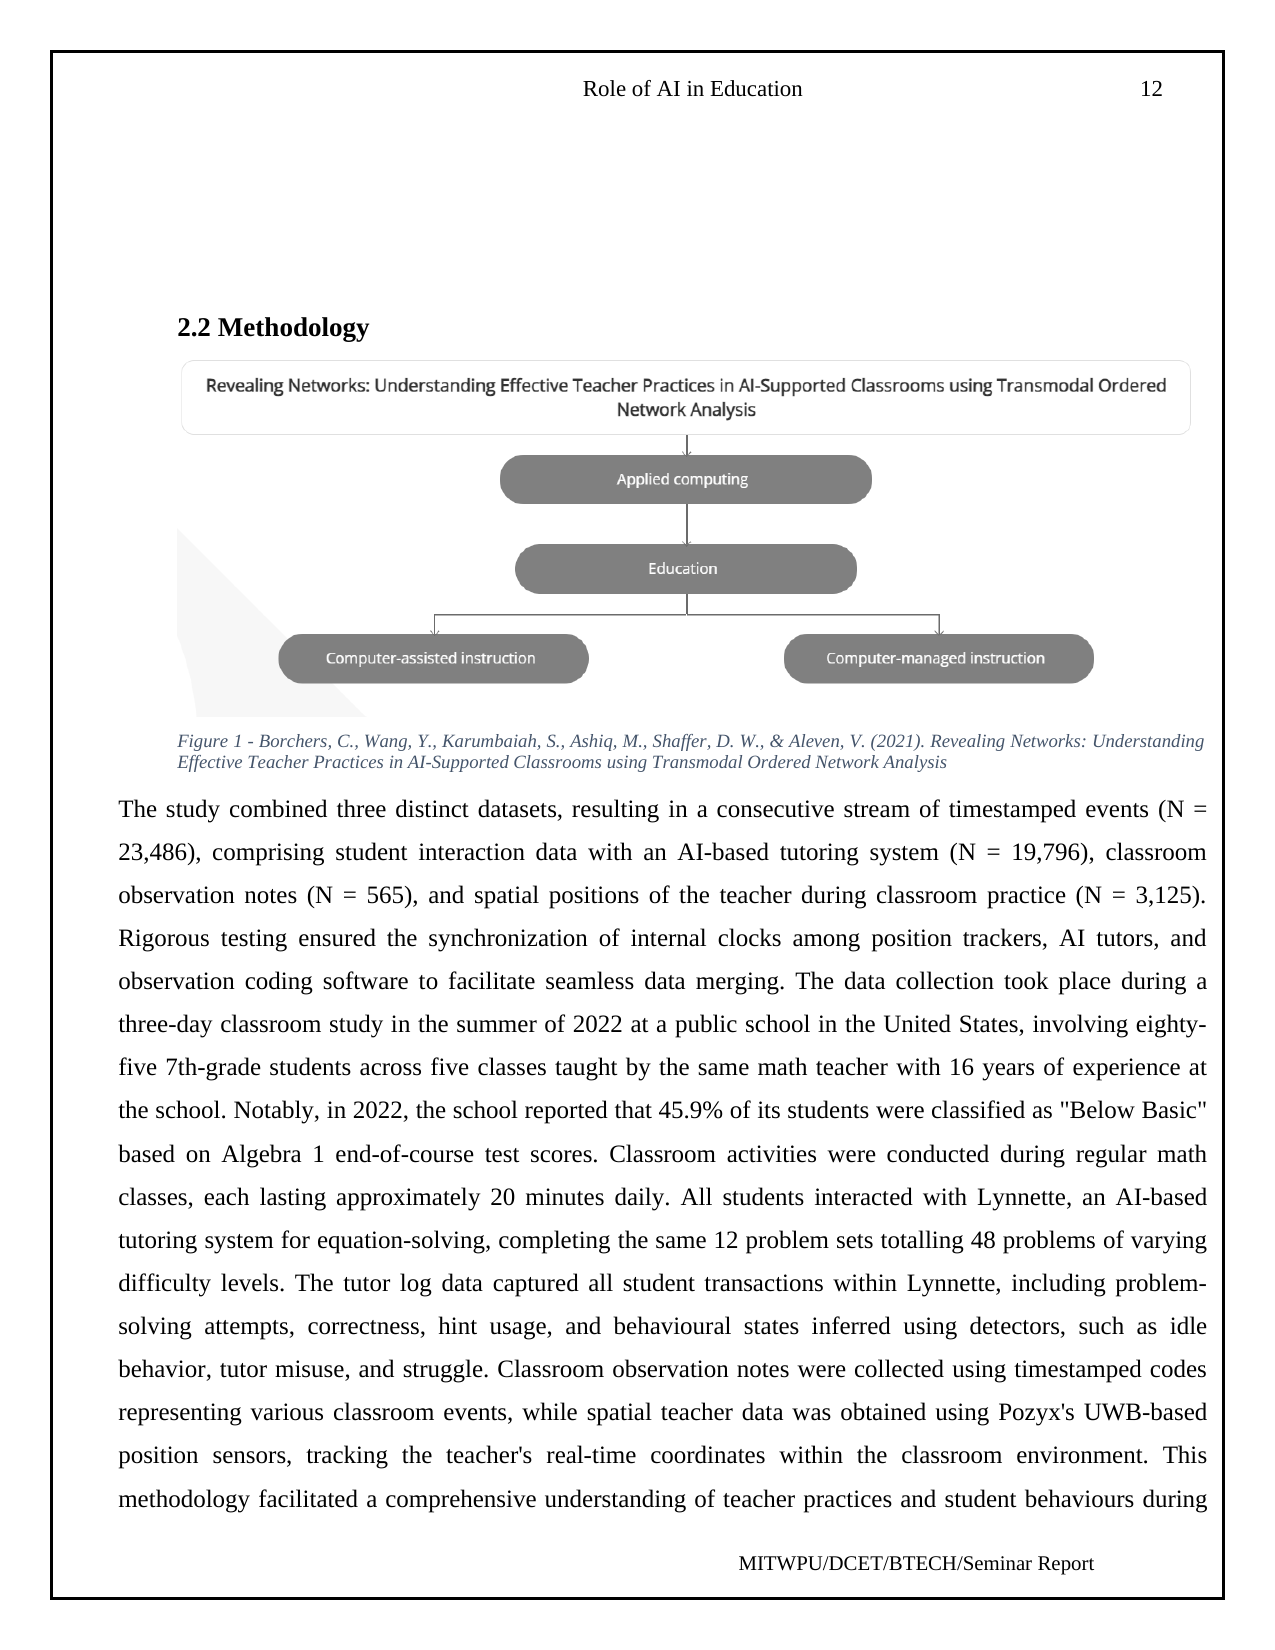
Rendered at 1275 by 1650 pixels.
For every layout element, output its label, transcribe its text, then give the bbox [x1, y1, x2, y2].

text Figure 1 - Borchers, C., Wang, Y., Karumbaiah, S., Ashiq, M., Shaffer, D. W., & Aleven, V. (2021). Revealing Networks: Understanding Effective Teacher Practices in AI-Supported Classrooms using Transmodal Ordered Network Analysis [177, 730, 1208, 773]
text 2.2 Methodology [177, 312, 1208, 343]
picture [177, 358, 1209, 717]
